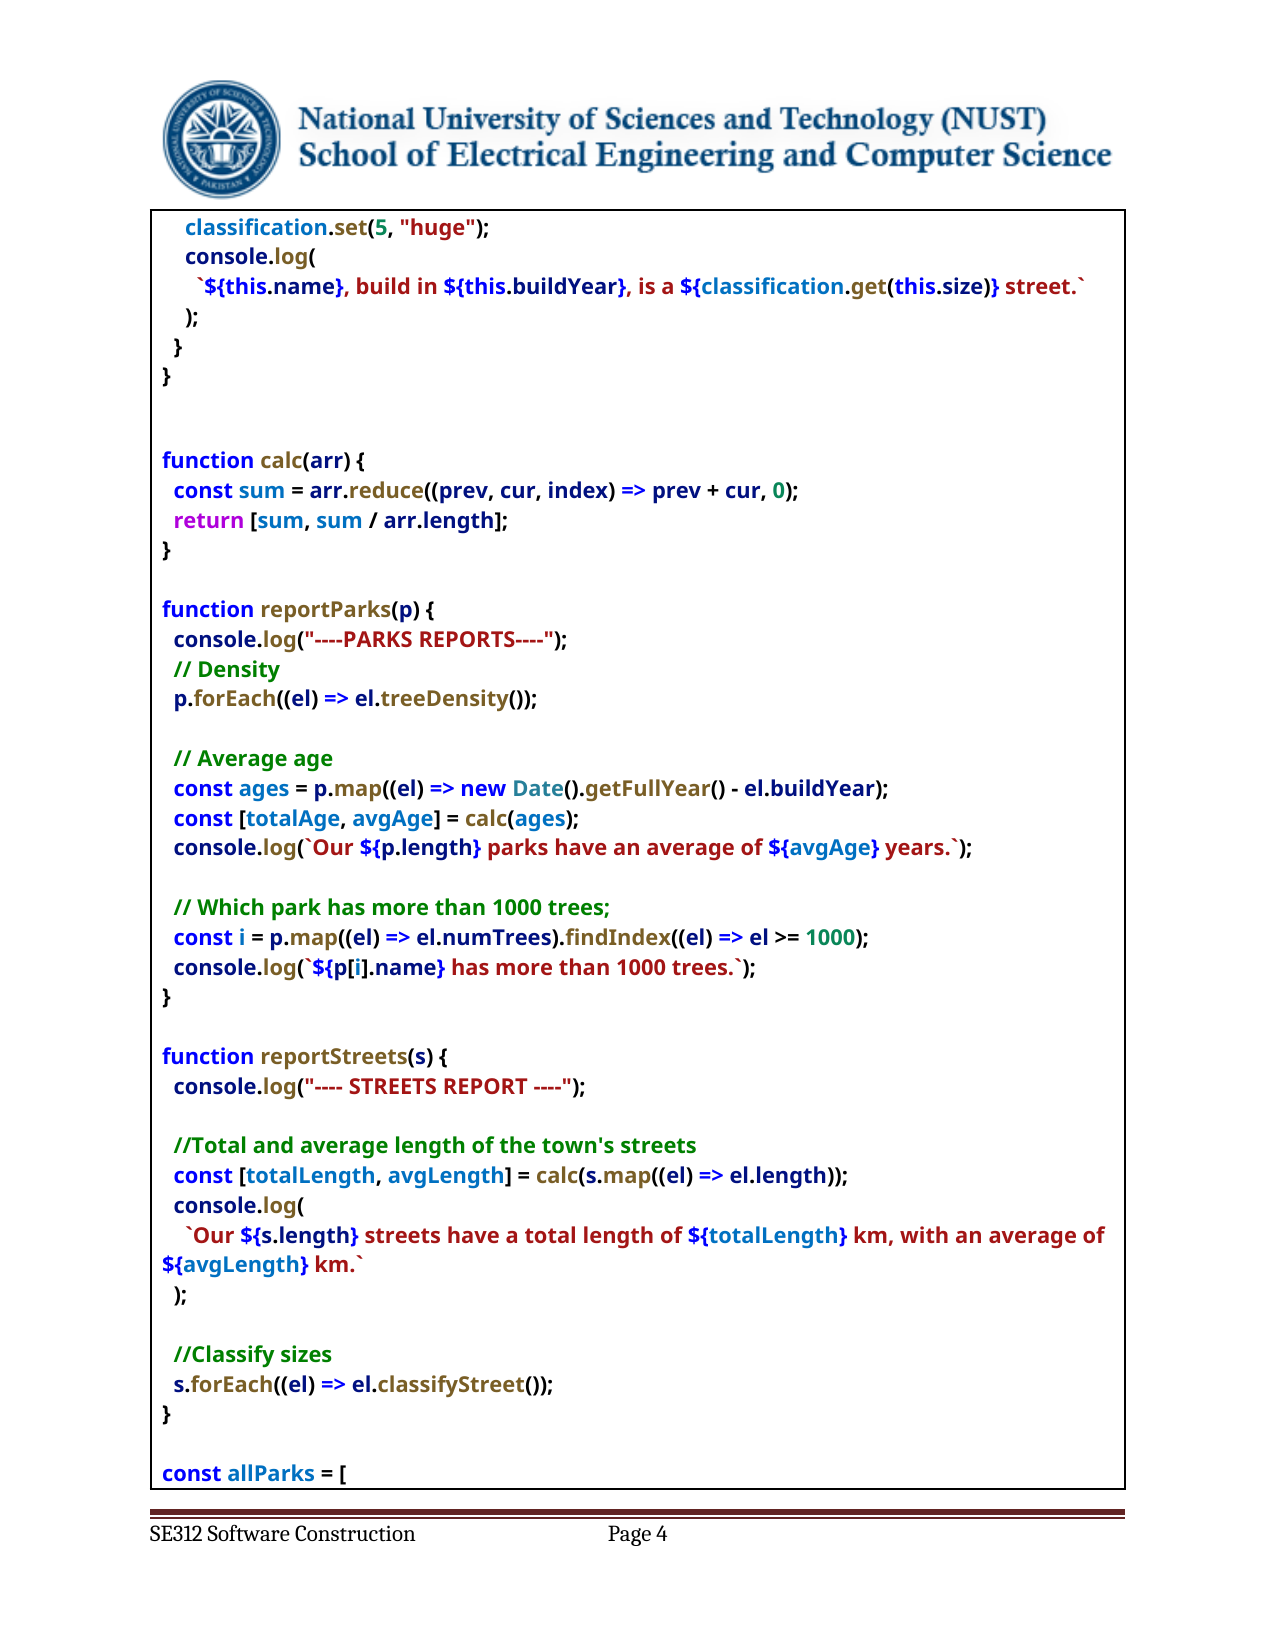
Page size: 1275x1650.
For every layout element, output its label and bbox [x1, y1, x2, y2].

picture [150, 75, 1125, 209]
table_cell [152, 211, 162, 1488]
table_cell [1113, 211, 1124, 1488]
